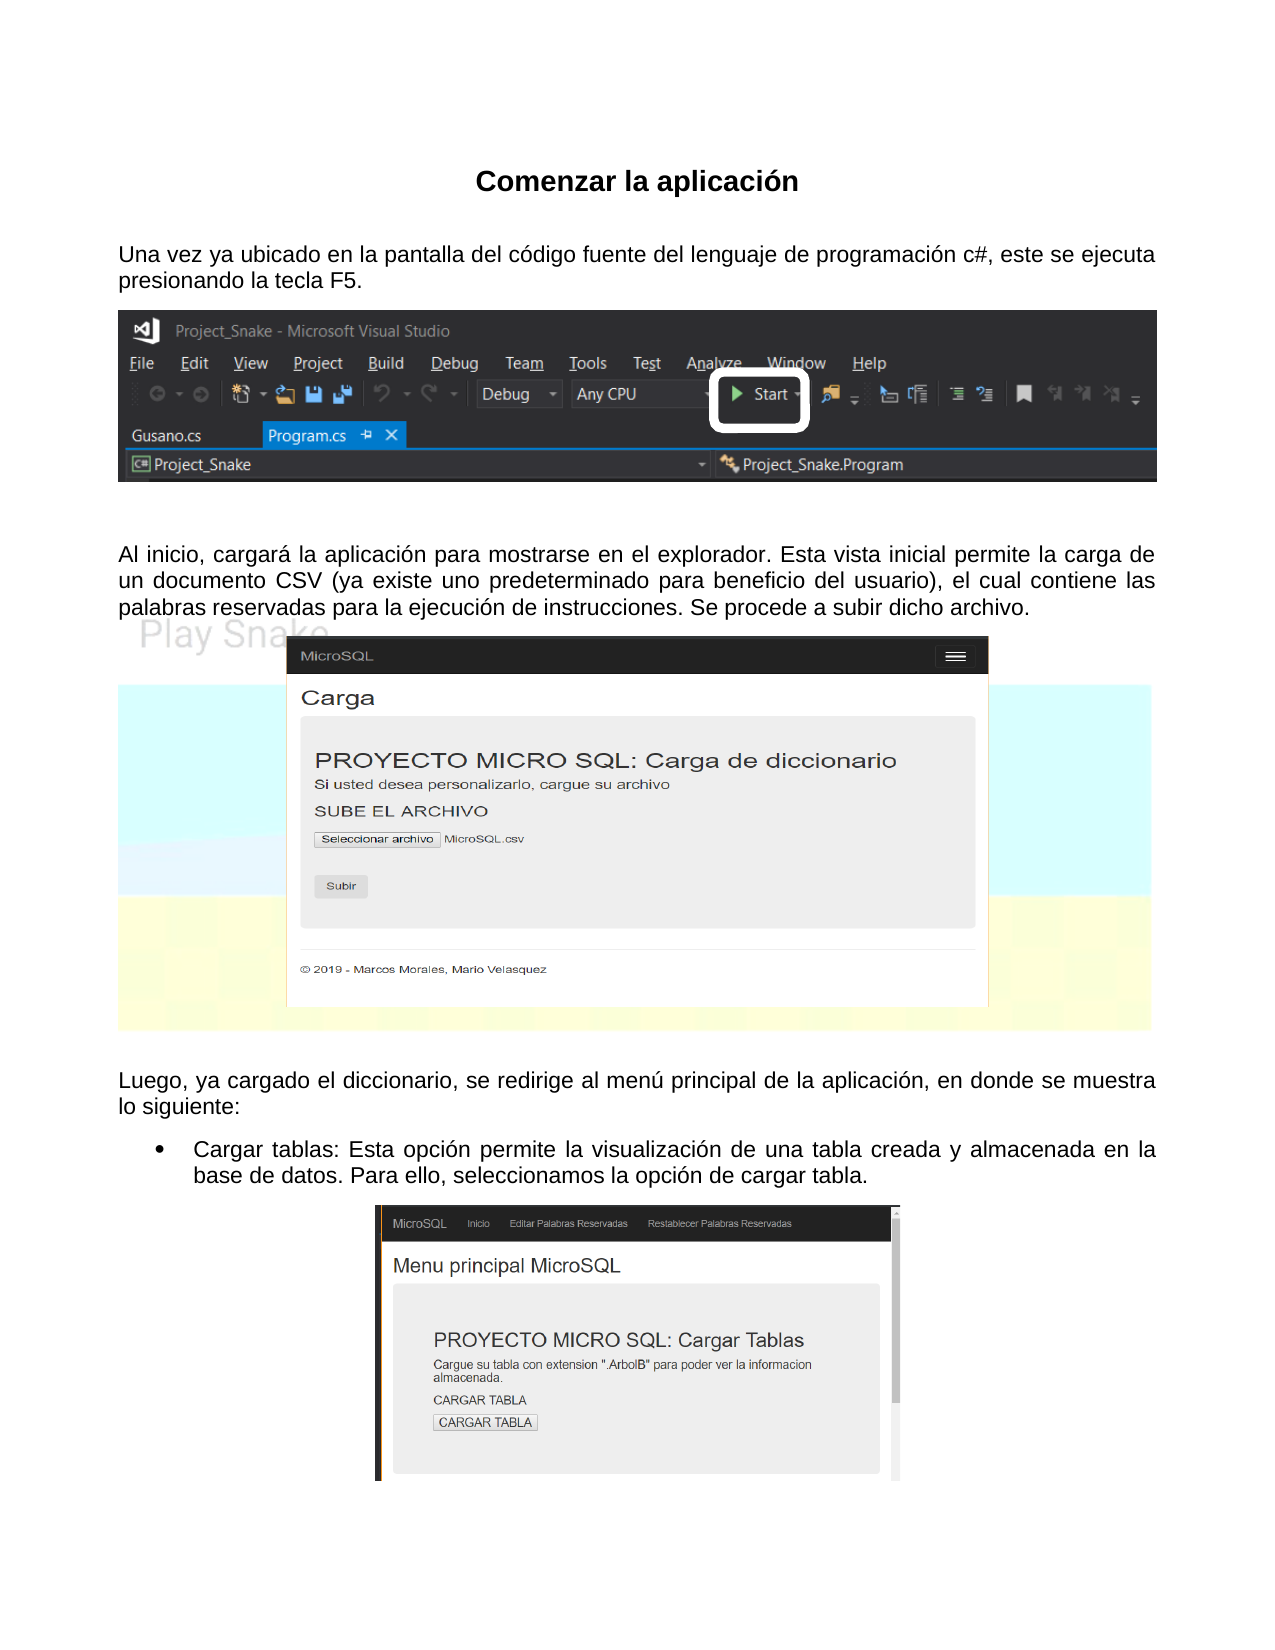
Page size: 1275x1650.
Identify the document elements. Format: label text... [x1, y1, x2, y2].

subtitle Comenzar la aplicación [118, 164, 1157, 198]
text Una vez ya ubicado en la pantalla del código fuente del lenguaje de programación c#, este se ejecuta presionando la tecla F5. [118, 241, 1157, 293]
text Al inicio, cargará la aplicación para mostrarse en el explorador. Esta vista inicial permite la carga de un documento CSV (ya existe uno predeterminado para beneficio del usuario), el cual contiene las palabras reservadas para la ejecución de instrucciones. Se procede a subir dicho archivo. [118, 541, 1157, 620]
list Cargar tablas: Esta opción permite la visualización de una tabla creada y almacenada en la base de datos. Para ello, seleccionamos la opción de cargar tabla. [156, 1136, 1157, 1189]
text Luego, ya cargado el diccionario, se redirige al menú principal de la aplicación, en donde se muestra lo siguiente: [118, 1067, 1157, 1119]
picture [375, 1205, 901, 1481]
picture [118, 310, 1157, 482]
picture [286, 636, 989, 1007]
